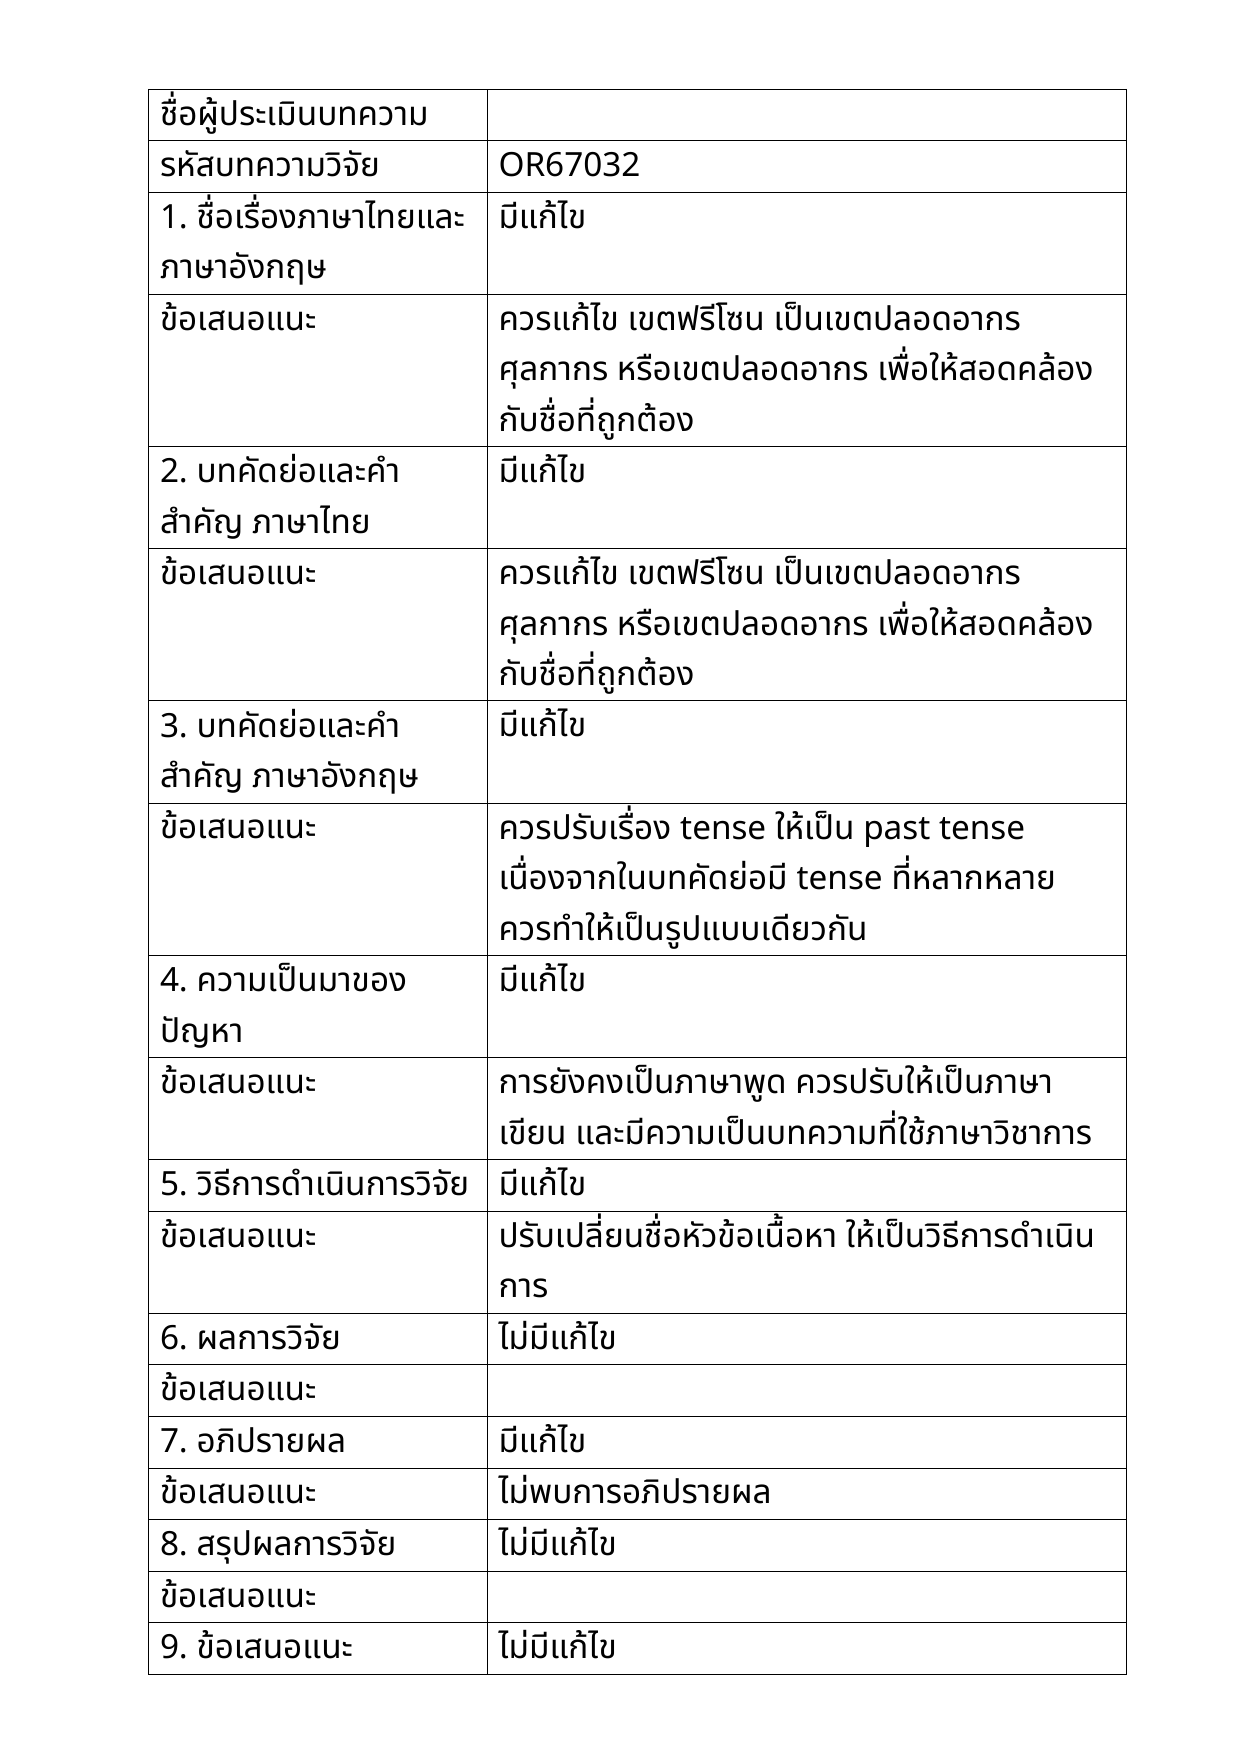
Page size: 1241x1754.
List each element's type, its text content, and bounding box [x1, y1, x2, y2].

table_cell 4. ความเป็นมาของปัญหา [149, 956, 487, 1057]
table_cell 6. ผลการวิจัย [149, 1314, 487, 1364]
table_cell ข้อเสนอแนะ [149, 1058, 487, 1159]
table_cell ข้อเสนอแนะ [149, 804, 487, 955]
table_cell มีแก้ไข [488, 193, 1126, 294]
table_cell ข้อเสนอแนะ [149, 549, 487, 700]
table_cell 7. อภิปรายผล [149, 1417, 487, 1467]
table_cell มีแก้ไข [488, 1160, 1126, 1211]
table_cell 9. ข้อเสนอแนะ [149, 1623, 487, 1674]
table_cell รหัสบทความวิจัย [149, 141, 487, 192]
table_cell ปรับเปลี่ยนชื่อหัวข้อเนื้อหา ให้เป็นวิธีการดำเนินการ [488, 1212, 1126, 1313]
table_cell ควรปรับเรื่อง tense ให้เป็น past tense เนื่องจากในบทคัดย่อมี tense ที่หลากหลาย ควรทำให้เป็นรูปแบบเดียวกัน [488, 804, 1126, 955]
table_cell มีแก้ไข [488, 447, 1126, 548]
table_cell ควรแก้ไข เขตฟรีโซน เป็นเขตปลอดอากรศุลกากร หรือเขตปลอดอากร เพื่อให้สอดคล้องกับชื่อที่ถูกต้อง [488, 549, 1126, 700]
table_cell ข้อเสนอแนะ [149, 1365, 487, 1416]
table_cell 2. บทคัดย่อและคำสำคัญ ภาษาไทย [149, 447, 487, 548]
table_cell [488, 1365, 1126, 1416]
table_cell 8. สรุปผลการวิจัย [149, 1520, 487, 1571]
table_cell [488, 1572, 1126, 1622]
table_cell ไม่มีแก้ไข [488, 1520, 1126, 1571]
table_header ชื่อผู้ประเมินบทความ [149, 90, 487, 140]
table_cell ข้อเสนอแนะ [149, 1469, 487, 1519]
table_cell มีแก้ไข [488, 701, 1126, 802]
table_cell ข้อเสนอแนะ [149, 295, 487, 446]
table_cell 5. วิธีการดำเนินการวิจัย [149, 1160, 487, 1211]
table_cell ควรแก้ไข เขตฟรีโซน เป็นเขตปลอดอากรศุลกากร หรือเขตปลอดอากร เพื่อให้สอดคล้องกับชื่อที่ถูกต้อง [488, 295, 1126, 446]
table_cell 3. บทคัดย่อและคำสำคัญ ภาษาอังกฤษ [149, 701, 487, 802]
table_cell มีแก้ไข [488, 956, 1126, 1057]
table_cell OR67032 [488, 141, 1126, 192]
table_cell 1. ชื่อเรื่องภาษาไทยและภาษาอังกฤษ [149, 193, 487, 294]
table_cell ไม่มีแก้ไข [488, 1314, 1126, 1364]
table_cell การยังคงเป็นภาษาพูด ควรปรับให้เป็นภาษาเขียน และมีความเป็นบทความที่ใช้ภาษาวิชาการ [488, 1058, 1126, 1159]
table_cell มีแก้ไข [488, 1417, 1126, 1467]
table_cell ข้อเสนอแนะ [149, 1212, 487, 1313]
table_cell ข้อเสนอแนะ [149, 1572, 487, 1622]
table_cell ไม่พบการอภิปรายผล [488, 1469, 1126, 1519]
table_header [488, 90, 1126, 140]
table_cell ไม่มีแก้ไข [488, 1623, 1126, 1674]
